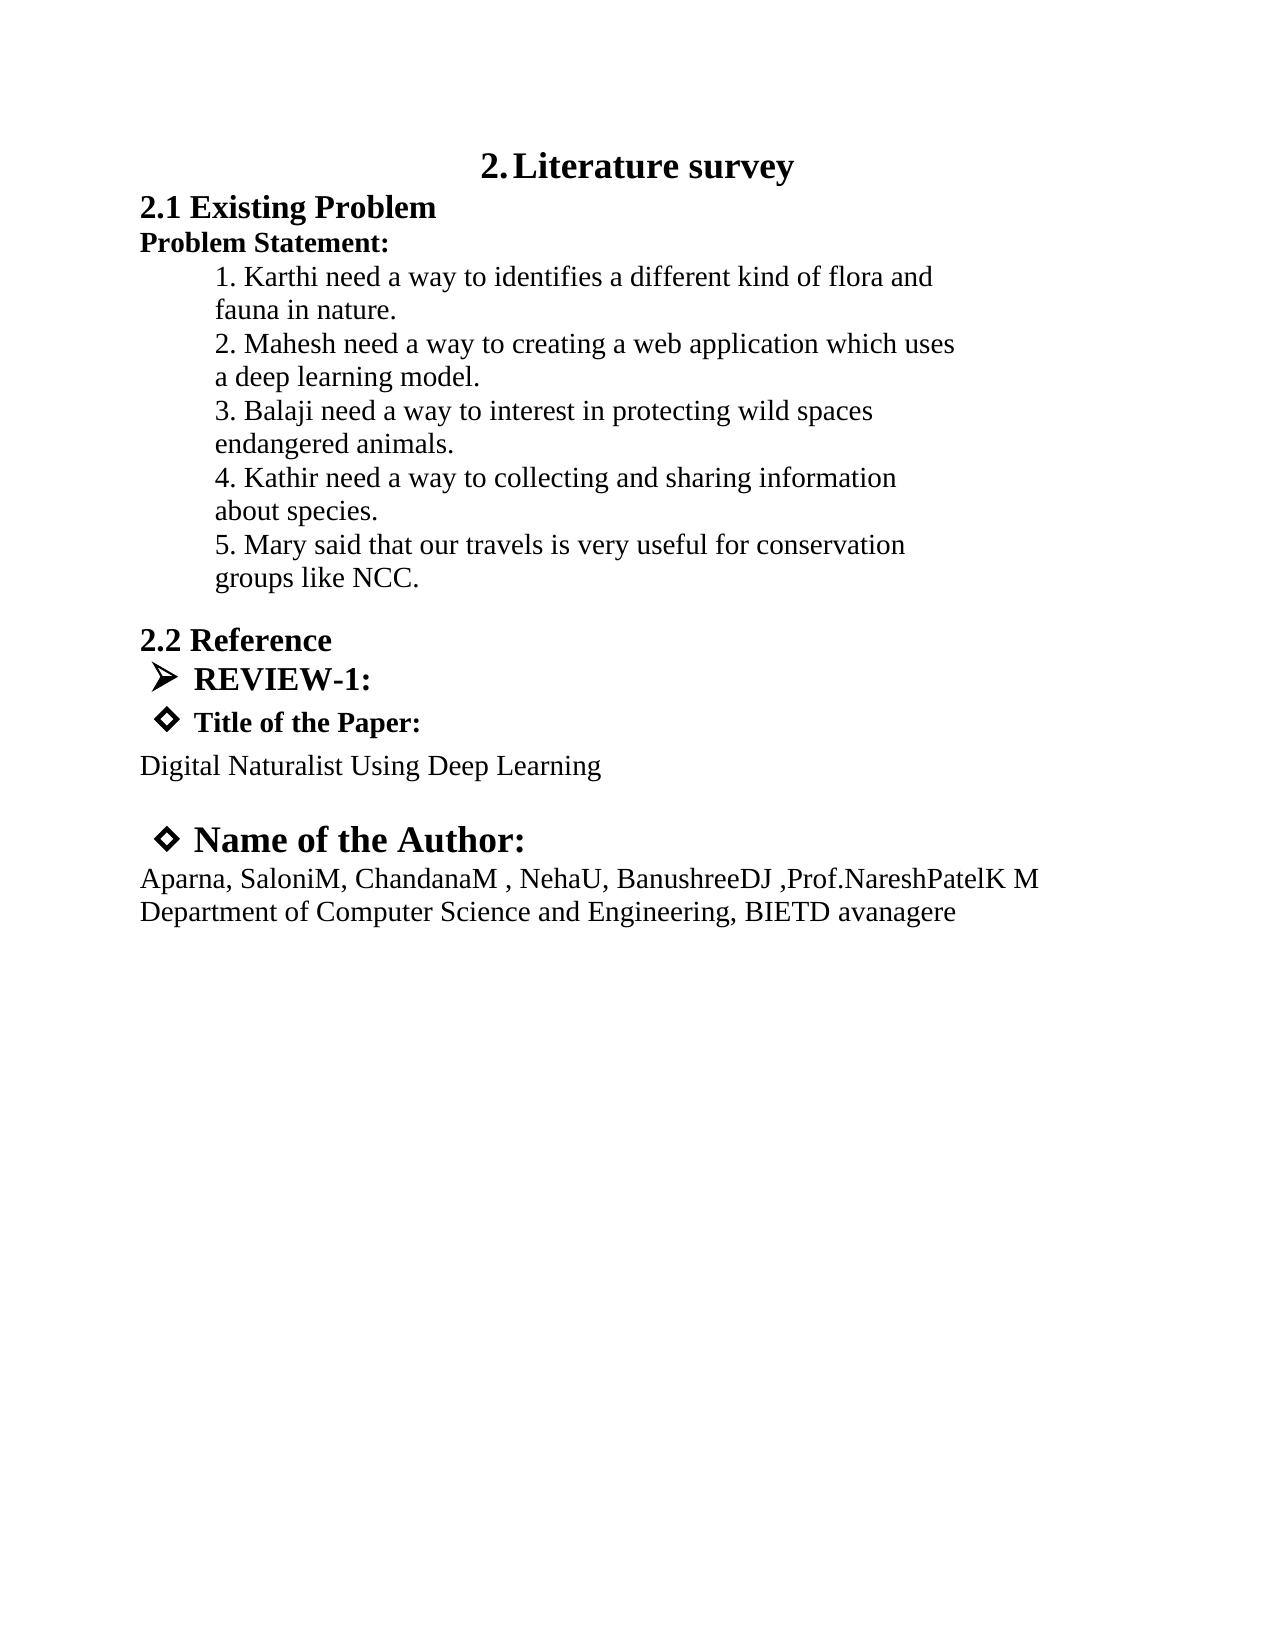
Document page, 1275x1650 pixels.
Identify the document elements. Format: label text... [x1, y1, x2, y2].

list Title of the Paper: [150, 698, 1135, 741]
text fauna in nature. [139, 292, 1135, 326]
list Literature survey [139, 144, 1135, 187]
text 5. Mary said that our travels is very useful for conservation [139, 527, 1135, 561]
text Digital Naturalist Using Deep Learning [139, 741, 1135, 784]
text a deep learning model. [139, 359, 1135, 393]
text about species. [139, 493, 1135, 527]
text Department of Computer Science and Engineering, BIETD avanagere [139, 894, 1013, 928]
text Aparna, SaloniM, ChandanaM , NehaU, BanushreeDJ ,Prof.NareshPatelK M [139, 861, 1111, 894]
list Existing Problem [139, 187, 1135, 225]
text endangered animals. [139, 426, 1135, 460]
text 1. Karthi need a way to identifies a different kind of flora and [139, 259, 1135, 292]
text groups like NCC. [139, 561, 1135, 594]
list Reference [139, 621, 1135, 659]
text 2. Mahesh need a way to creating a web application which uses [139, 326, 1135, 359]
text 3. Balaji need a way to interest in protecting wild spaces [139, 393, 1135, 426]
list Problem Statement: [139, 225, 1135, 259]
text 4. Kathir need a way to collecting and sharing information [139, 460, 1135, 493]
list Name of the Author: [150, 818, 1135, 861]
list REVIEW-1: [150, 659, 1135, 698]
